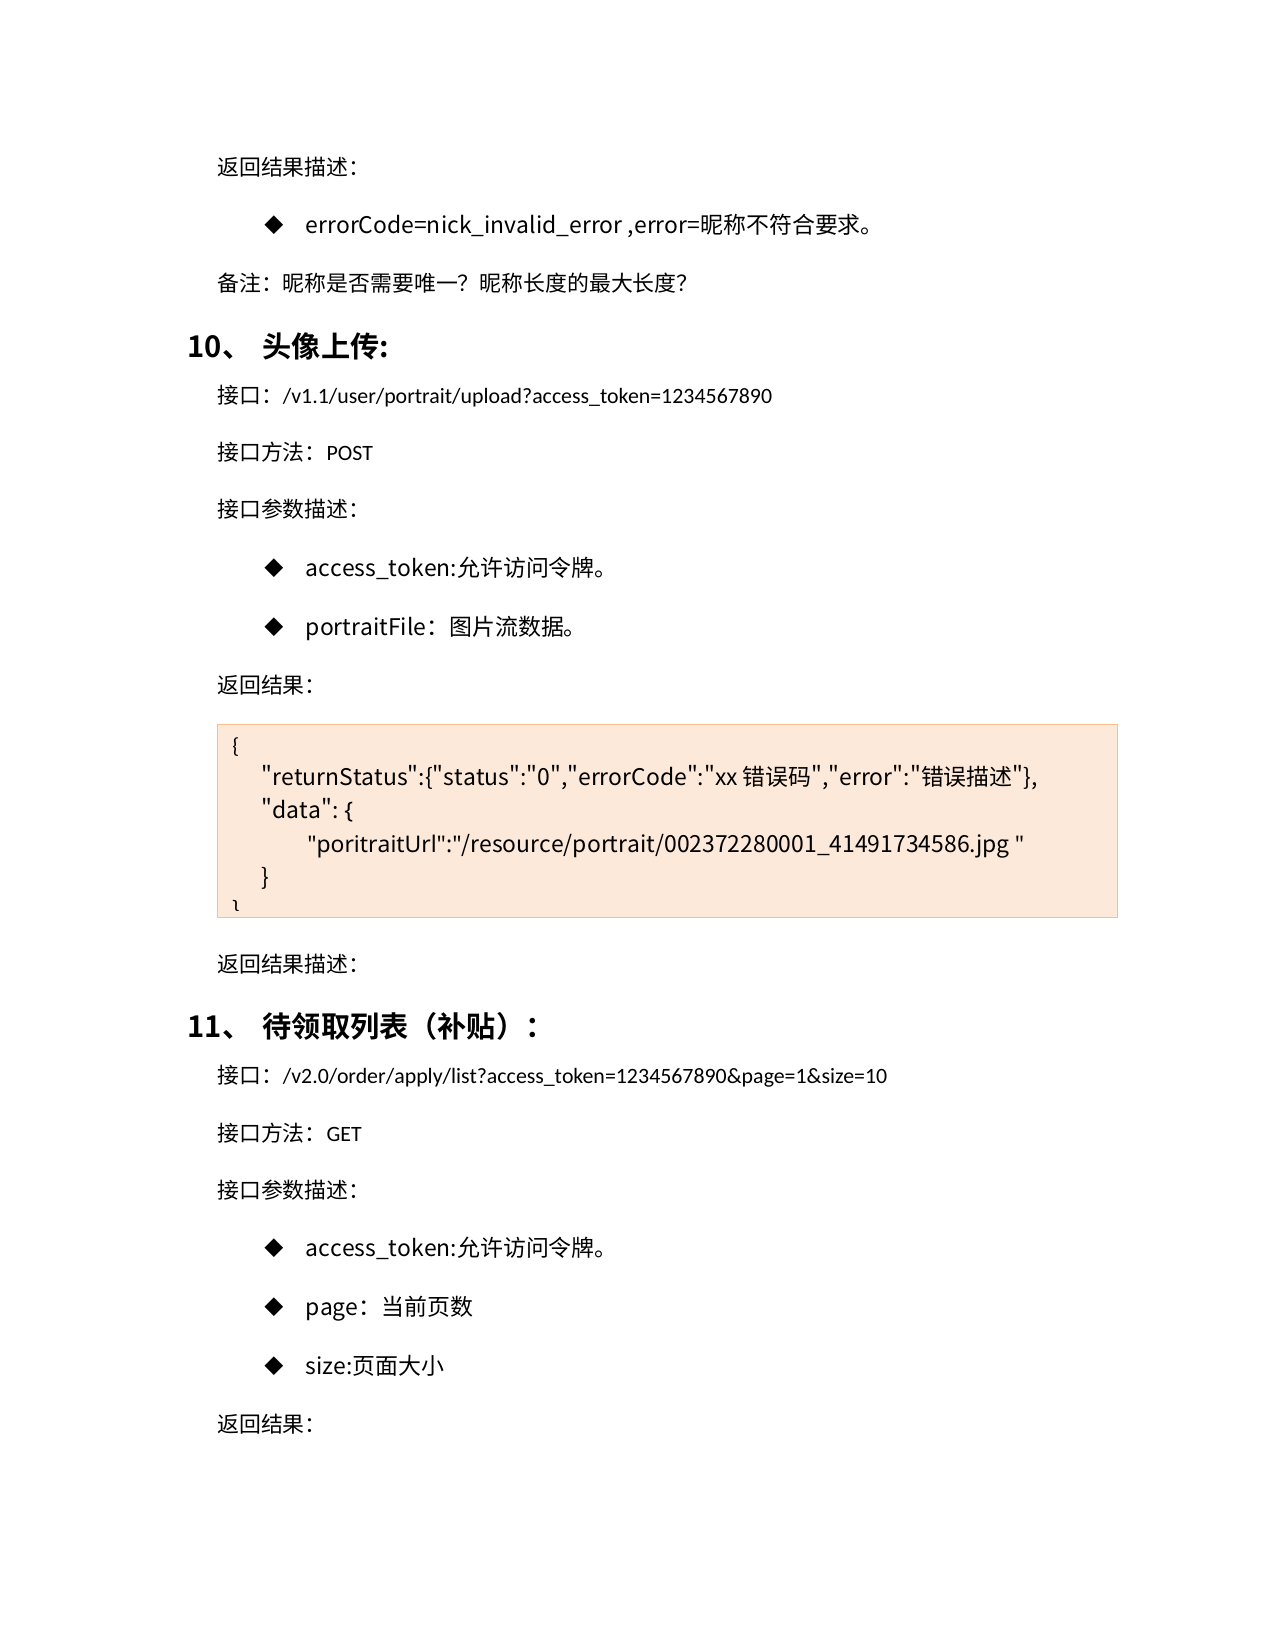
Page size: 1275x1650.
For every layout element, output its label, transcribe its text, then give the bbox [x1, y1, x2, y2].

text 备注：昵称是否需要唯一？昵称长度的最大长度？ [217, 266, 1087, 298]
text 返回结果： [217, 1407, 1087, 1439]
text access_token:允许访问令牌。 [262, 550, 1087, 583]
text 接口方法：GET [217, 1116, 1087, 1147]
text 返回结果描述： [217, 150, 1087, 182]
text errorCode=nick_invalid_error ,error=昵称不符合要求。 [262, 207, 1087, 240]
text 接口：/v2.0/order/apply/list?access_token=1234567890&page=1&size=10 [217, 1058, 1087, 1090]
text 接口方法：POST [217, 435, 1087, 467]
text page：当前页数 [262, 1289, 1087, 1322]
text access_token:允许访问令牌。 [262, 1230, 1087, 1263]
text 头像上传: [187, 323, 1087, 366]
text 接口参数描述： [217, 1173, 1087, 1204]
text portraitFile：图片流数据。 [262, 609, 1087, 642]
text 待领取列表（补贴）： [187, 1004, 1087, 1046]
text 接口参数描述： [217, 492, 1087, 524]
text 返回结果： [217, 668, 1087, 699]
text 返回结果描述： [217, 947, 1087, 978]
text 接口：/v1.1/user/portrait/upload?access_token=1234567890 [217, 378, 1087, 410]
text size:页面大小 [262, 1348, 1087, 1381]
